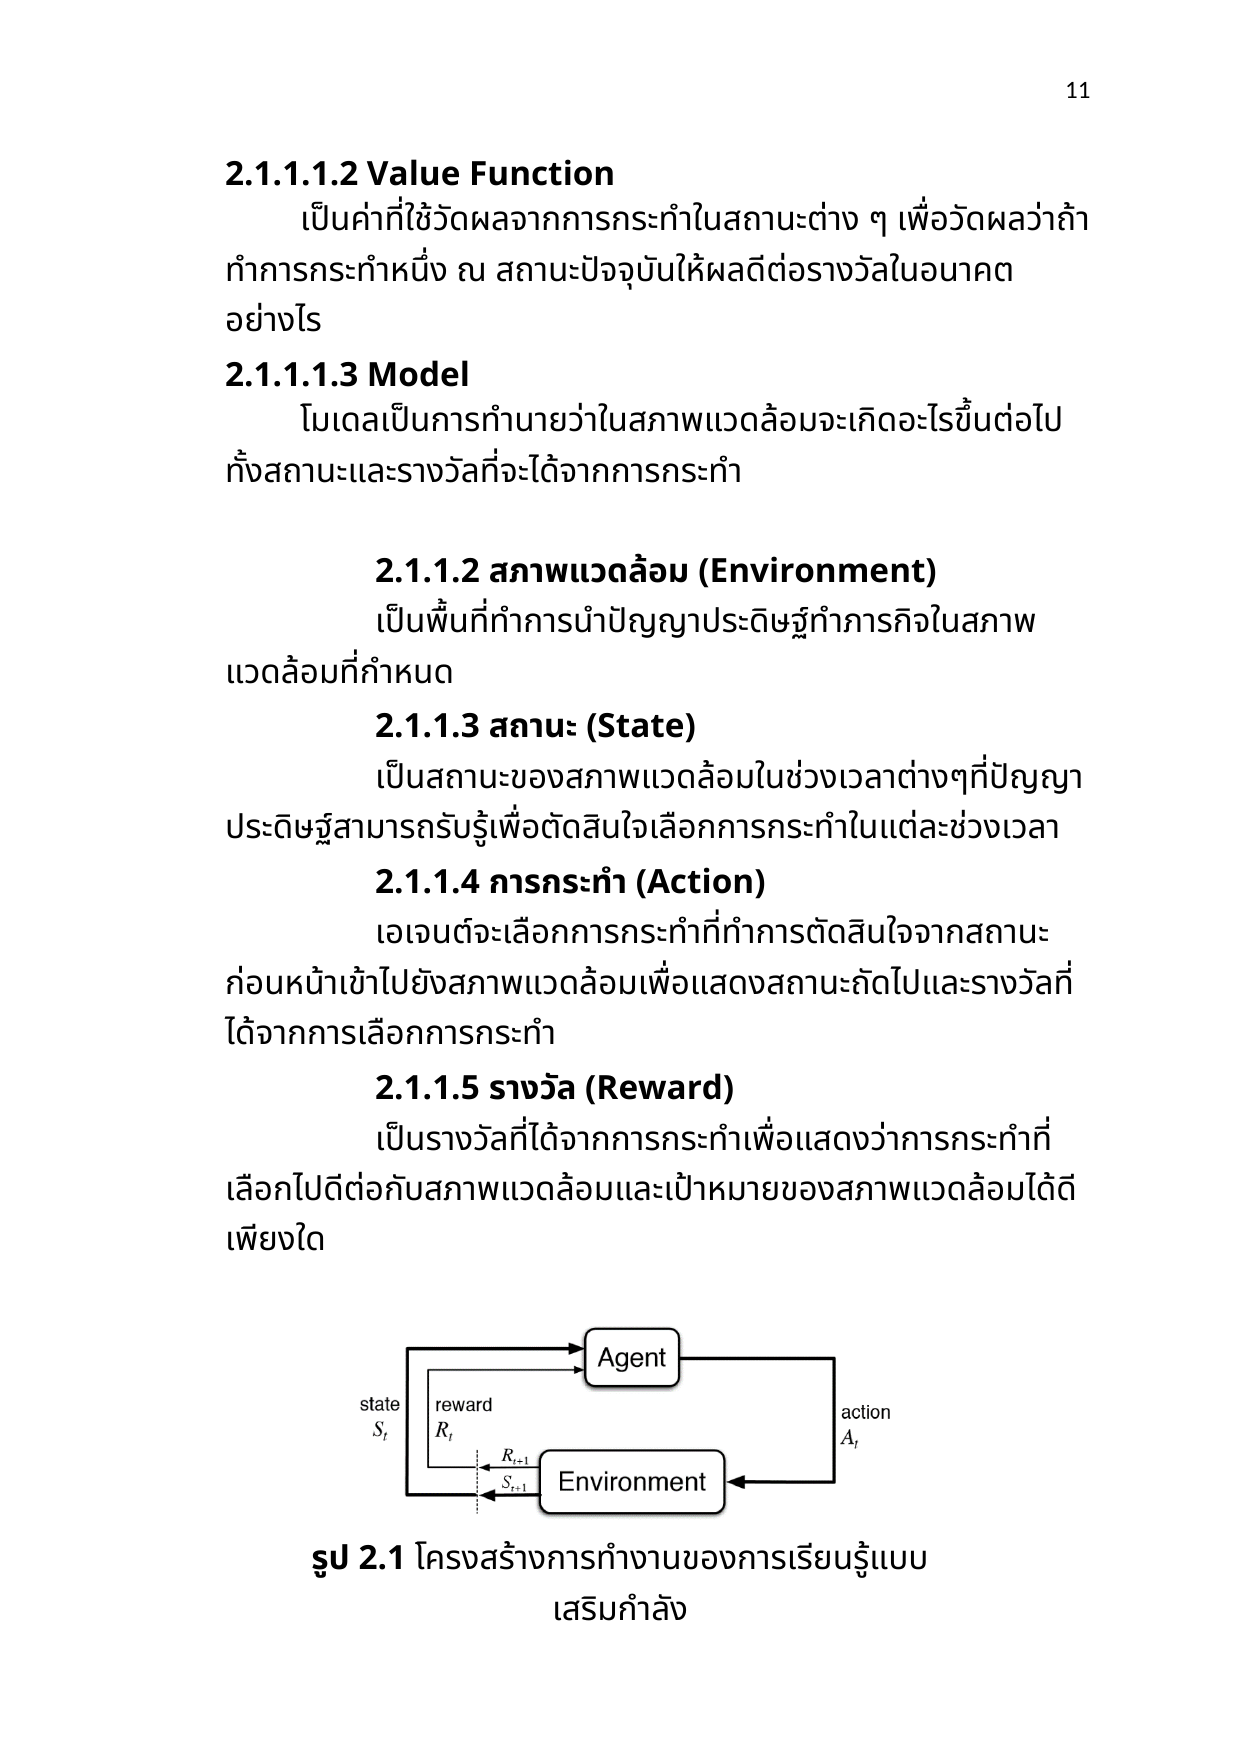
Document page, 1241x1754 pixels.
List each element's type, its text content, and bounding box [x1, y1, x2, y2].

subtitle 2.1.1.4 การกระทำ (Action) [225, 858, 1090, 908]
text เป็นพื้นที่ทำการนำปัญญาประดิษฐ์ทำภารกิจในสภาพแวดล้อมที่กำหนด [225, 597, 1090, 698]
subtitle 2.1.1.1.2 Value Function [225, 150, 1090, 195]
subtitle 2.1.1.1.3 Model [225, 351, 1090, 396]
subtitle 2.1.1.5 รางวัล (Reward) [225, 1064, 1090, 1114]
text เป็นค่าที่ใช้วัดผลจากการกระทำในสถานะต่าง ๆ เพื่อวัดผลว่าถ้าทำการกระทำหนึ่ง ณ สถานะปัจจุบันให้ผลดีต่อรางวัลในอนาคตอย่างไร [225, 195, 1090, 347]
text เอเจนต์จะเลือกการกระทำที่ทำการตัดสินใจจากสถานะก่อนหน้าเข้าไปยังสภาพแวดล้อมเพื่อแสดงสถานะถัดไปและรางวัลที่ได้จากการเลือกการกระทำ [225, 908, 1090, 1060]
subtitle 2.1.1.2 สภาพแวดล้อม (Environment) [225, 547, 1090, 597]
text เป็นรางวัลที่ได้จากการกระทำเพื่อแสดงว่าการกระทำที่เลือกไปดีต่อกับสภาพแวดล้อมและเป้าหมายของสภาพแวดล้อมได้ดีเพียงใด [225, 1114, 1090, 1266]
picture [340, 1310, 898, 1525]
subtitle 2.1.1.3 สถานะ (State) [225, 702, 1090, 753]
text เป็นสถานะของสภาพแวดล้อมในช่วงเวลาต่างๆที่ปัญญาประดิษฐ์สามารถรับรู้เพื่อตัดสินใจเลือกการกระทำในแต่ละช่วงเวลา [225, 753, 1090, 854]
text โมเดลเป็นการทำนายว่าในสภาพแวดล้อมจะเกิดอะไรขึ้นต่อไปทั้งสถานะและรางวัลที่จะได้จากการกระทำ [225, 396, 1090, 497]
